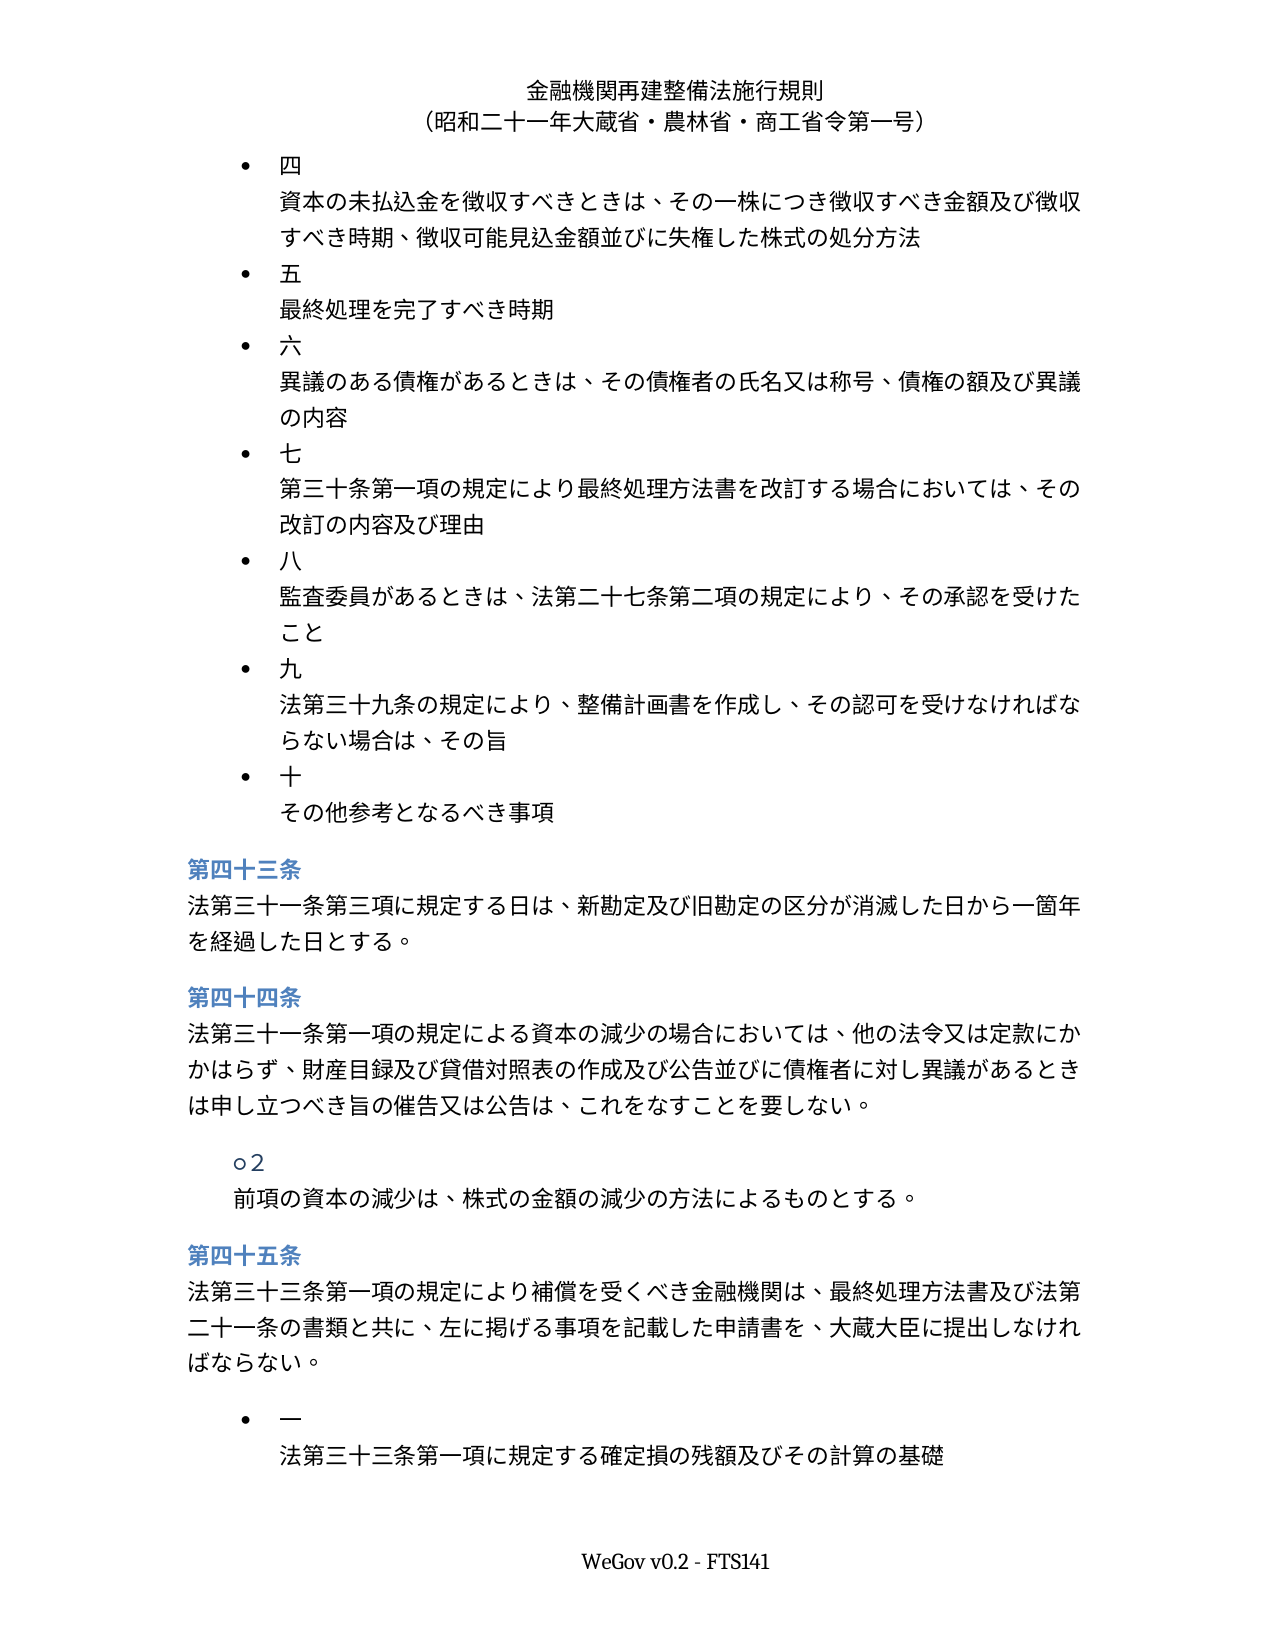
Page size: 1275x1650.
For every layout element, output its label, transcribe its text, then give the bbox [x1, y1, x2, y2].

subtitle 第四十四条 [187, 982, 1087, 1013]
text 法第三十一条第三項に規定する日は、新勘定及び旧勘定の区分が消滅した日から一箇年を経過した日とする。 [187, 889, 1087, 957]
list 五 最終処理を完了すべき時期 [242, 258, 1087, 325]
subtitle 第四十三条 [187, 854, 1087, 885]
subtitle 第四十五条 [187, 1239, 1087, 1271]
list 四 資本の未払込金を徴収すべきときは、その一株につき徴収すべき金額及び徴収すべき時期、徴収可能見込金額並びに失権した株式の処分方法 [242, 150, 1087, 253]
list 九 法第三十九条の規定により、整備計画書を作成し、その認可を受けなければならない場合は、その旨 [242, 653, 1087, 756]
subtitle ○２ [233, 1147, 1087, 1178]
list 十 その他参考となるべき事項 [242, 761, 1087, 828]
text 前項の資本の減少は、株式の金額の減少の方法によるものとする。 [233, 1183, 1087, 1214]
list 一 法第三十三条第一項に規定する確定損の残額及びその計算の基礎 [242, 1404, 1087, 1471]
list 七 第三十条第一項の規定により最終処理方法書を改訂する場合においては、その改訂の内容及び理由 [242, 437, 1087, 541]
list 八 監査委員があるときは、法第二十七条第二項の規定により、その承認を受けたこと [242, 545, 1087, 648]
text 法第三十一条第一項の規定による資本の減少の場合においては、他の法令又は定款にかかはらず、財産目録及び貸借対照表の作成及び公告並びに債権者に対し異議があるときは申し立つべき旨の催告又は公告は、これをなすことを要しない。 [187, 1018, 1087, 1121]
text 法第三十三条第一項の規定により補償を受くべき金融機関は、最終処理方法書及び法第二十一条の書類と共に、左に掲げる事項を記載した申請書を、大蔵大臣に提出しなければならない。 [187, 1276, 1087, 1379]
list 六 異議のある債権があるときは、その債権者の氏名又は称号、債権の額及び異議の内容 [242, 330, 1087, 433]
